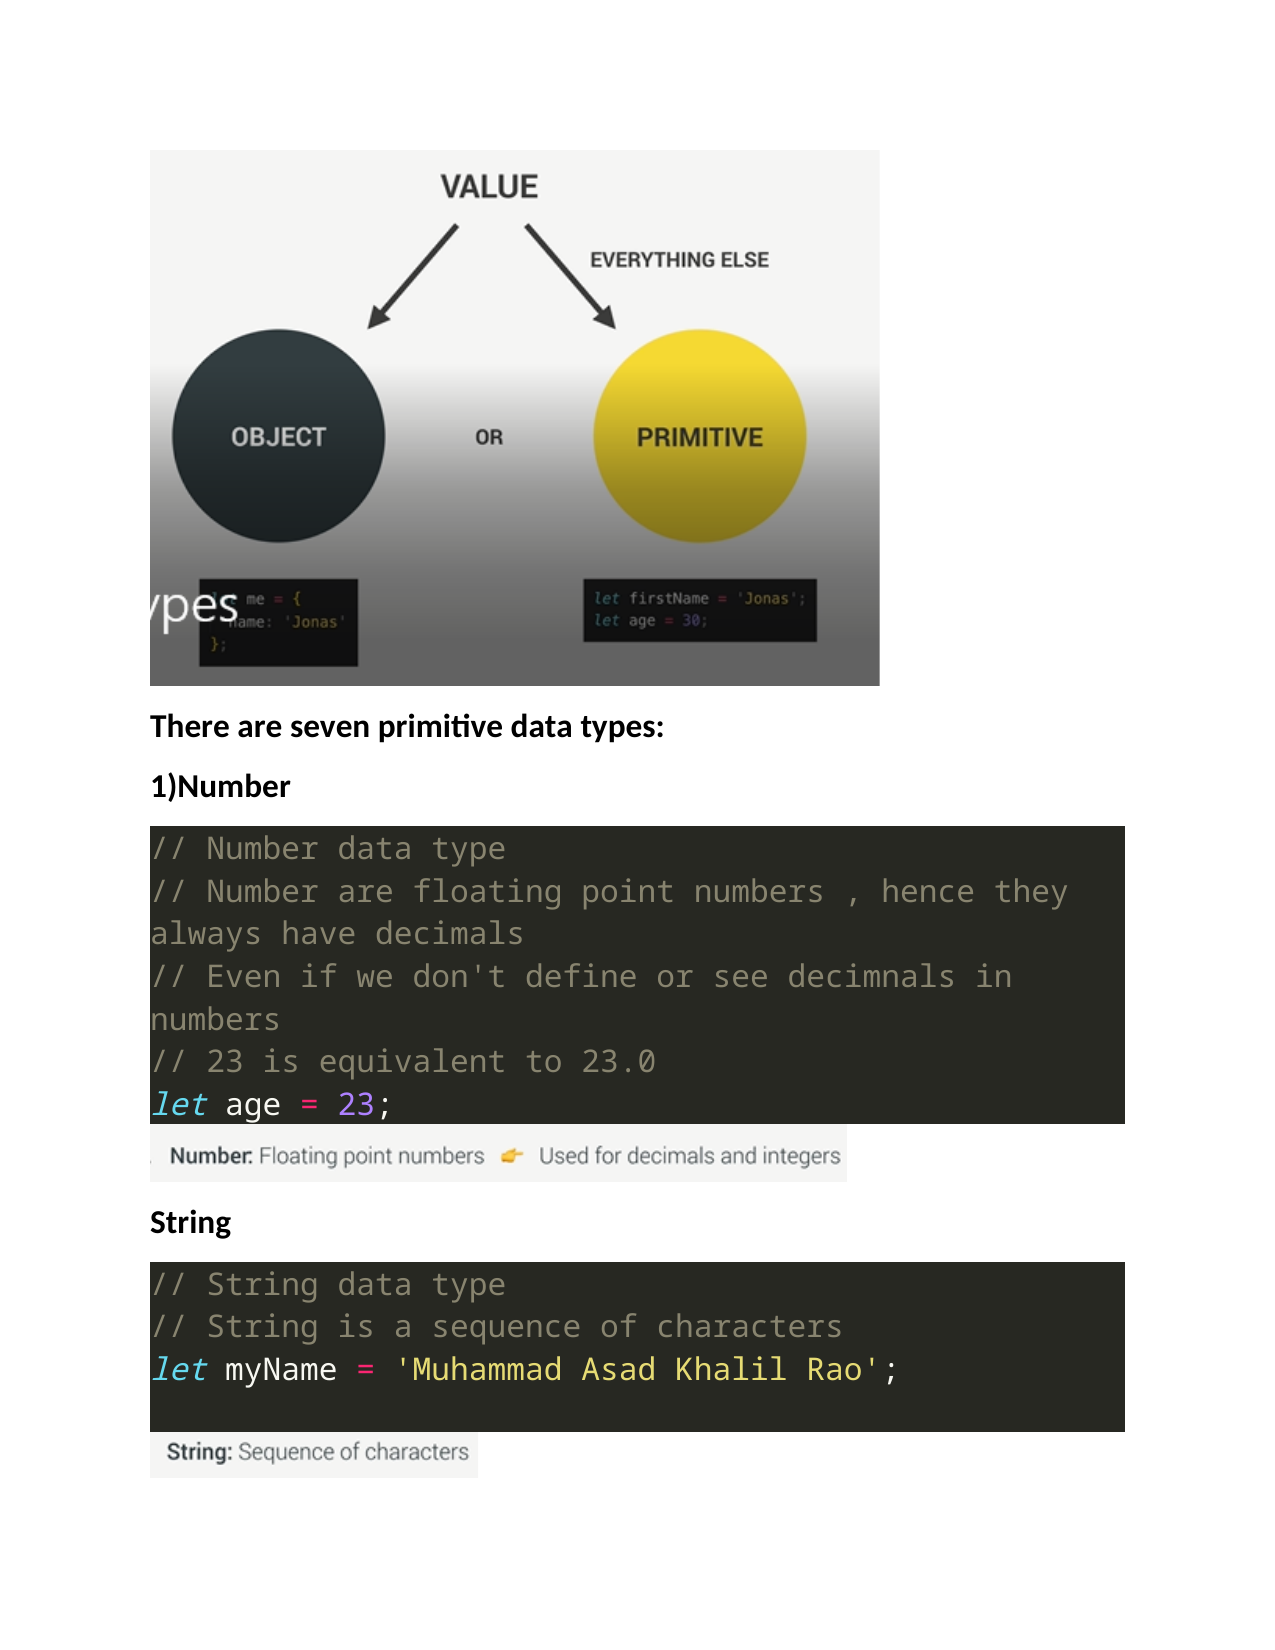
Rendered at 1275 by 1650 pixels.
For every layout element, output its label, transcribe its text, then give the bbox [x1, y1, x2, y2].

picture [150, 1124, 847, 1182]
text 1)Number [150, 765, 1125, 806]
text // String data type [150, 1262, 1125, 1304]
picture [150, 1432, 479, 1478]
text There are seven primitive data types: [150, 705, 1125, 746]
text // String is a sequence of characters [150, 1304, 1125, 1347]
text let age = 23; [150, 1082, 1125, 1124]
text // Number data type [150, 826, 1125, 869]
text // 23 is equivalent to 23.0 [150, 1039, 1125, 1082]
text String [150, 1201, 1125, 1242]
text // Even if we don't define or see decimnals in numbers [150, 954, 1125, 1039]
text let myName = 'Muhammad Asad Khalil Rao'; [150, 1347, 1125, 1389]
picture [150, 150, 880, 686]
text // Number are floating point numbers , hence they always have decimals [150, 869, 1125, 954]
